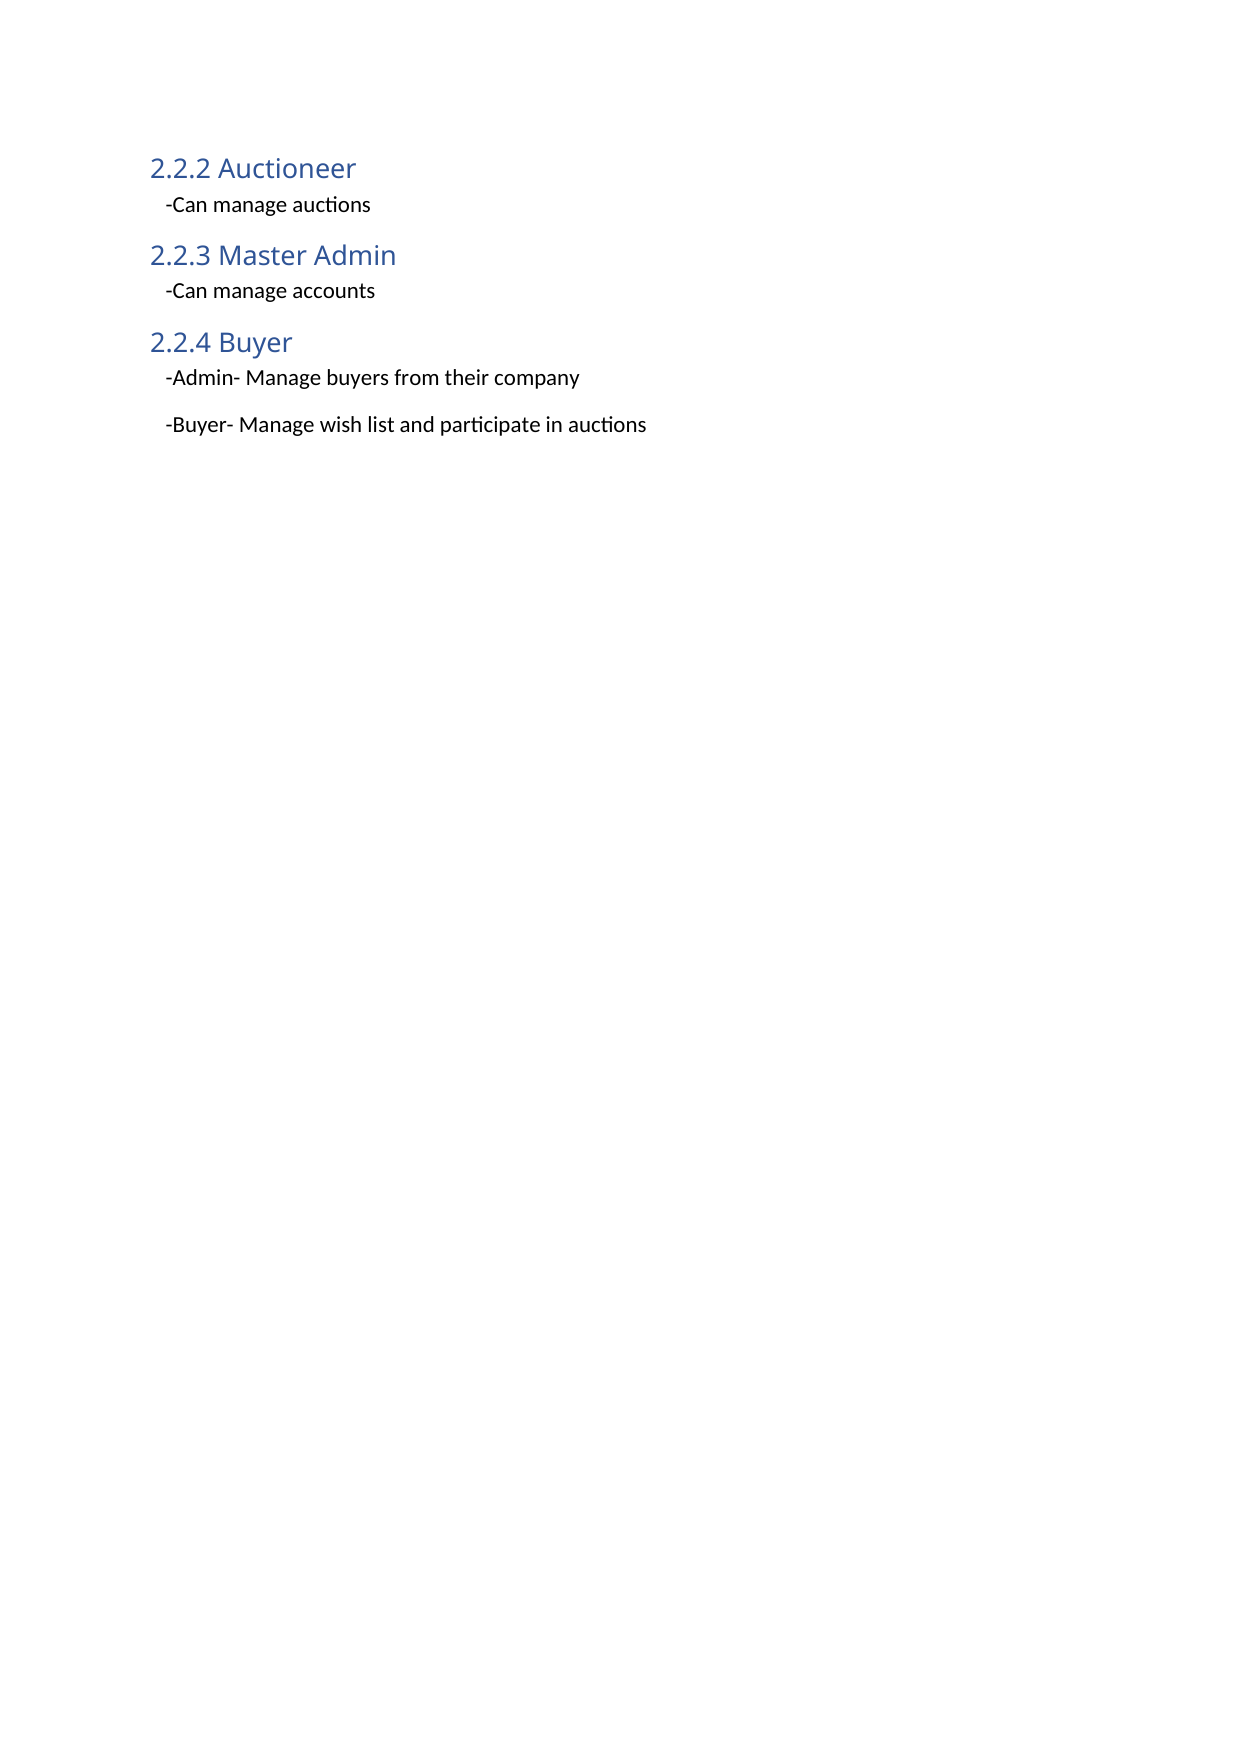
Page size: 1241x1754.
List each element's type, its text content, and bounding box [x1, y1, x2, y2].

text -Admin- Manage buyers from their company [150, 363, 1090, 391]
text -Buyer- Manage wish list and participate in auctions [150, 410, 1090, 438]
subtitle 2.2.4 Buyer [150, 323, 1090, 360]
text -Can manage auctions [150, 190, 1090, 218]
subtitle 2.2.3 Master Admin [150, 237, 1090, 273]
text -Can manage accounts [150, 276, 1090, 304]
subtitle 2.2.2 Auctioneer [150, 150, 1090, 187]
